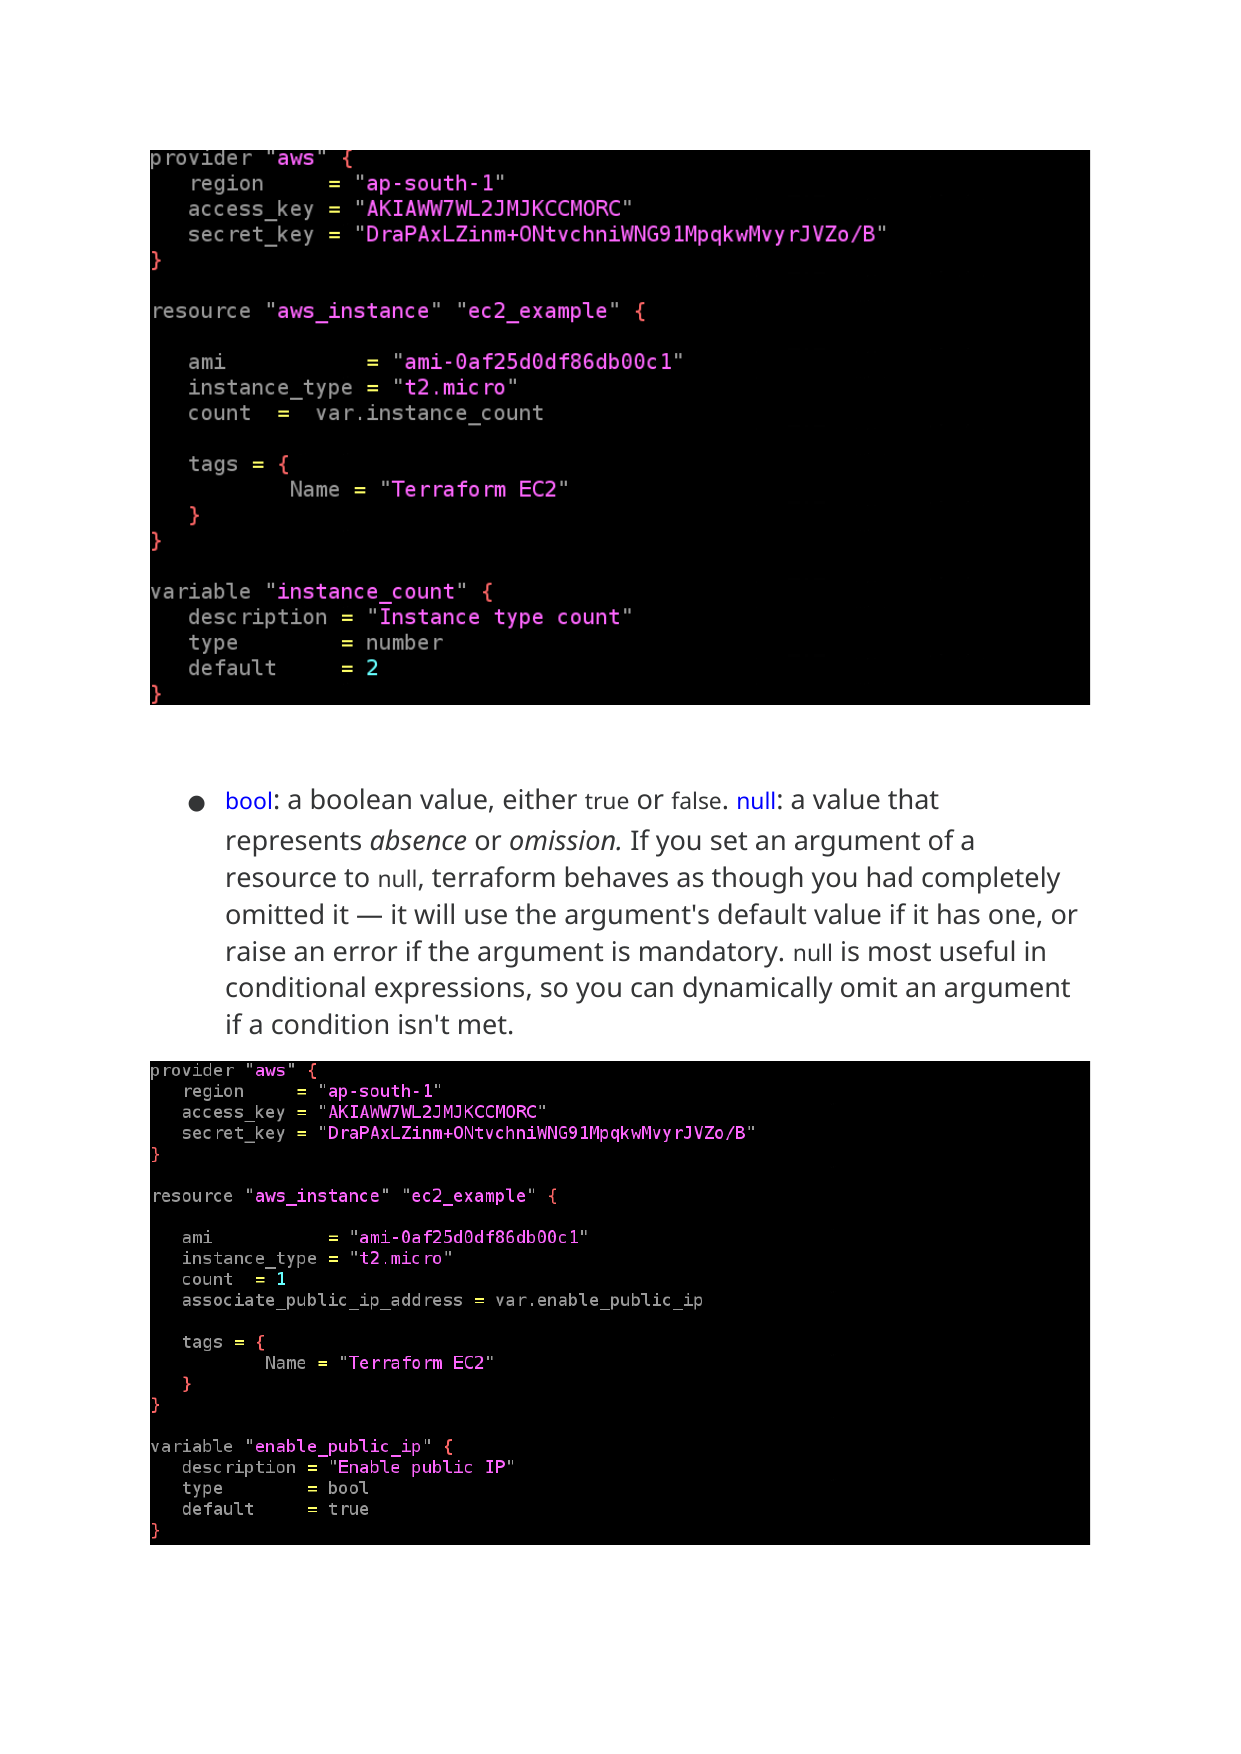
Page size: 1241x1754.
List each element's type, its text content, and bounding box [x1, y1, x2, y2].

picture [150, 150, 1091, 705]
list bool: a boolean value, either true or false. null: a value that represents absence or omission. If you set an argument of a resource to null, terraform behaves as though you had completely omitted it — it will use the argument's default value if it has one, or raise an error if the argument is mandatory. null is most useful in conditional expressions, so you can dynamically omit an argument if a condition isn't met. [187, 779, 1090, 1043]
picture [150, 1061, 1091, 1545]
